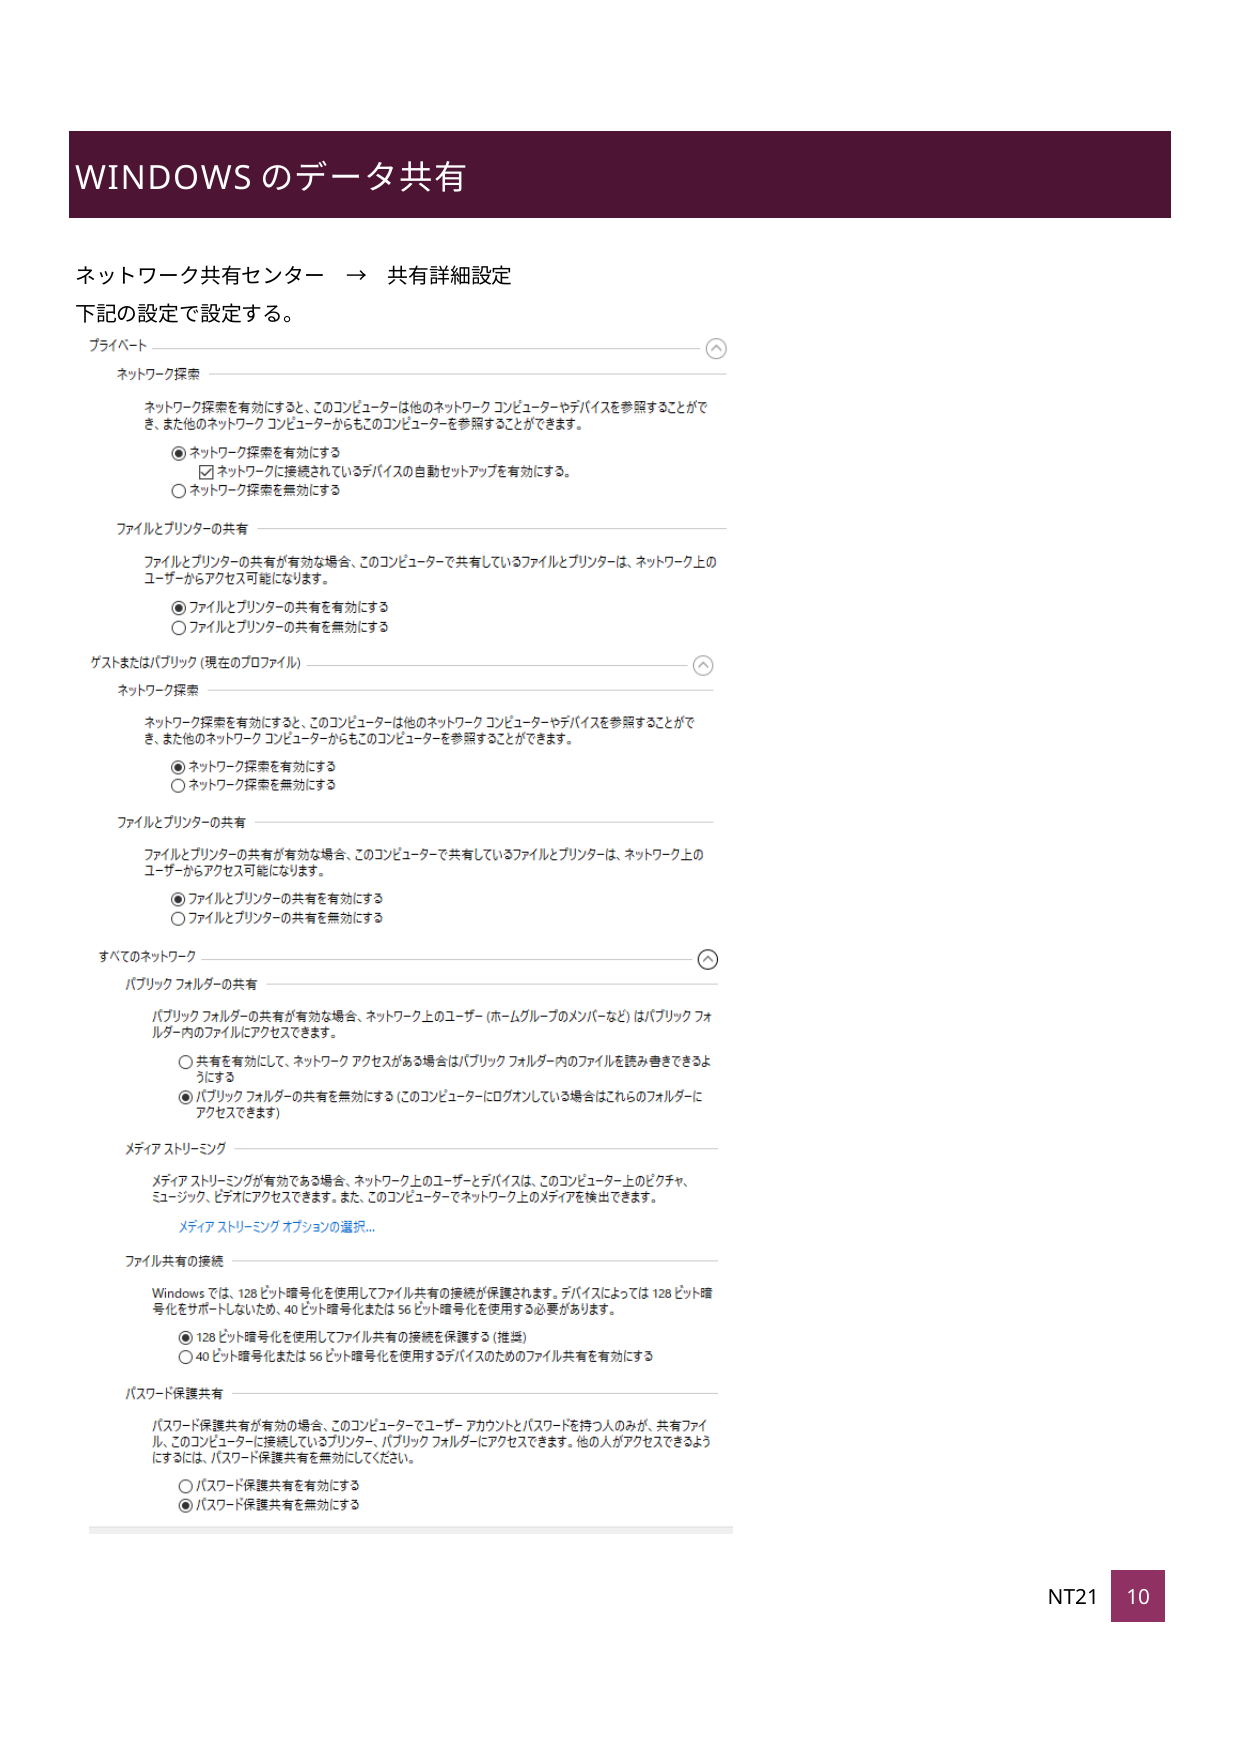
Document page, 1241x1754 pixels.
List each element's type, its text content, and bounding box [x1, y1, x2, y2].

subtitle windowsのデータ共有 [75, 137, 1165, 212]
text 下記の設定で設定する。 [75, 293, 1165, 331]
picture [75, 337, 763, 644]
text ネットワーク共有センター 共有詳細設定 [75, 256, 1165, 293]
picture [81, 650, 737, 1534]
